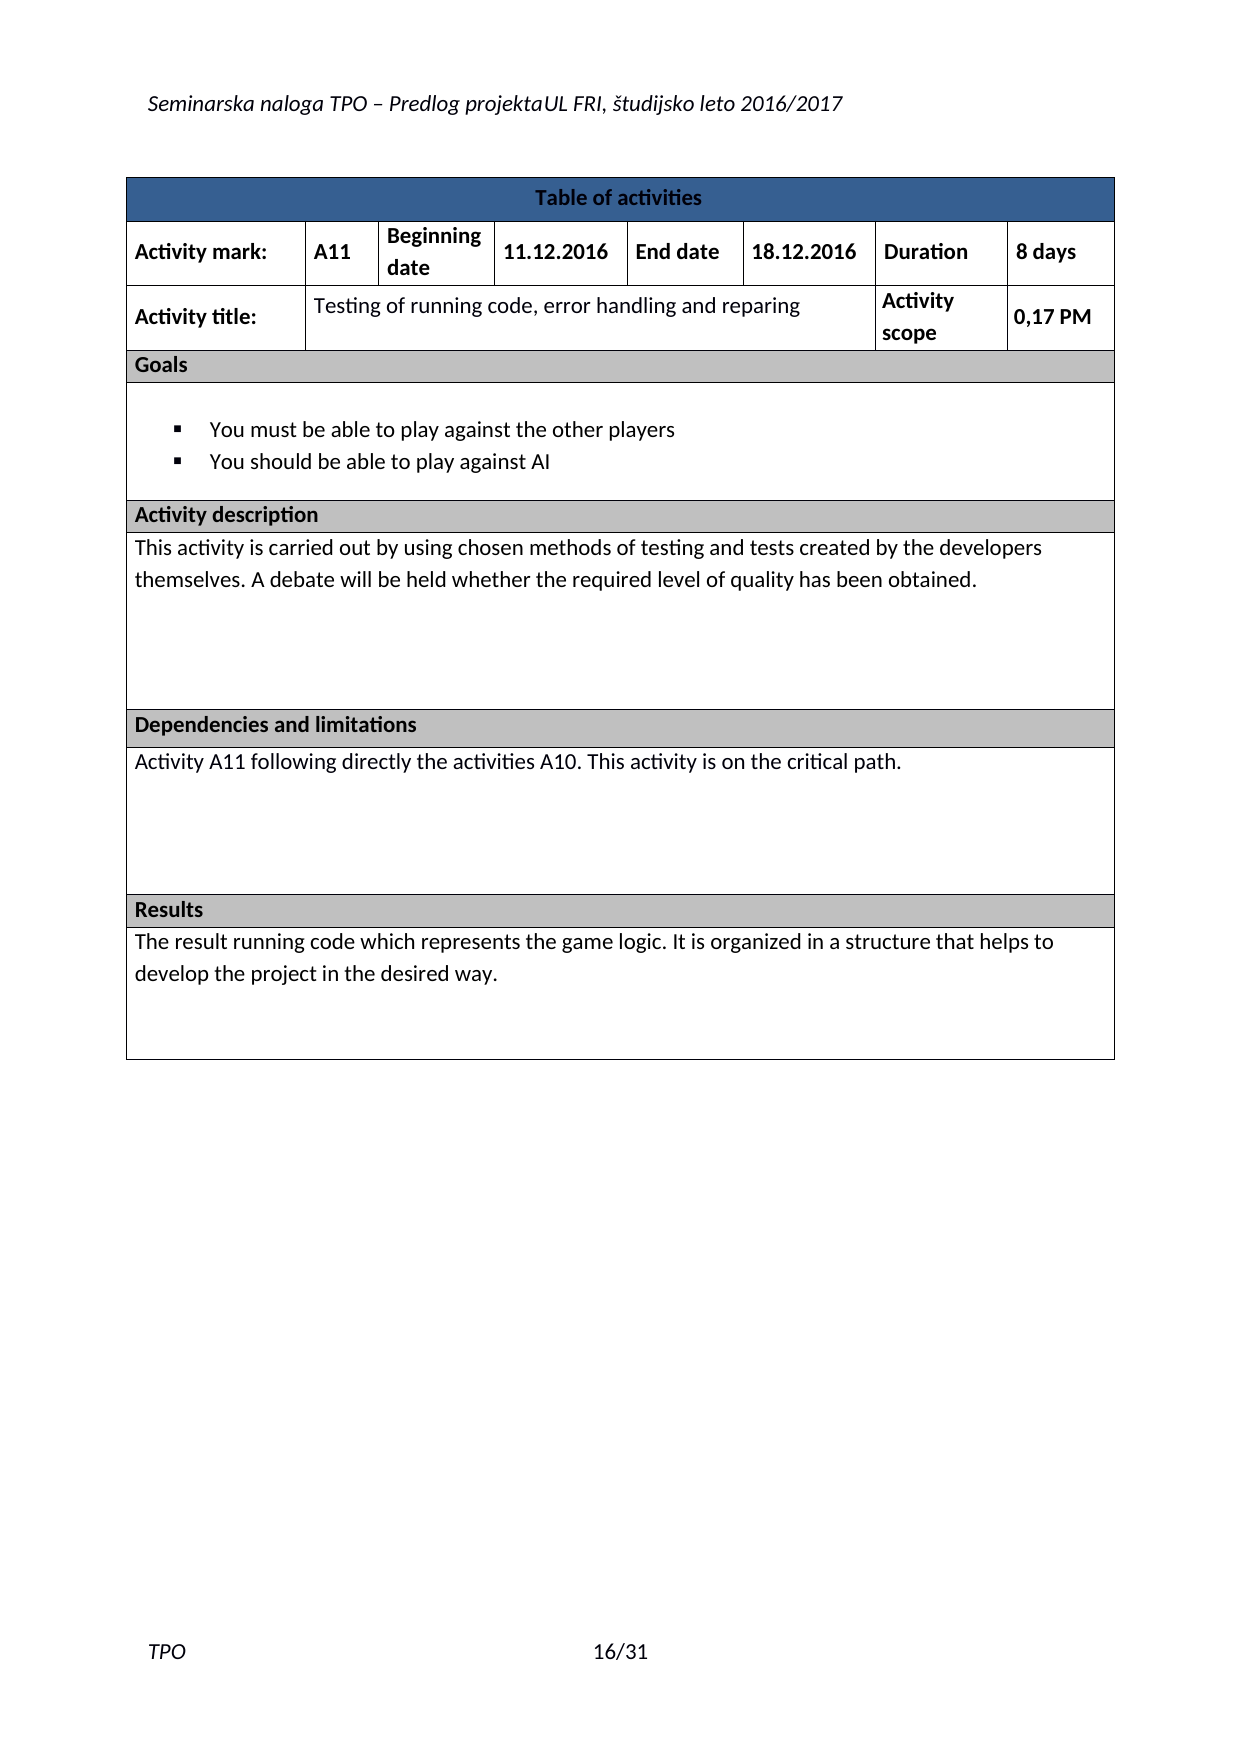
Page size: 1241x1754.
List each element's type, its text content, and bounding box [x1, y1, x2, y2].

table_cell Testing of running code, error handling and reparing [306, 286, 875, 350]
table_cell 18.12.2016 [744, 222, 875, 285]
table_cell Activity scope [876, 286, 1007, 350]
table_cell Beginning date [379, 222, 494, 285]
table_cell The result running code which represents the game logic. It is organized in a structure that helps to develop the project in the desired way. [127, 928, 1114, 1059]
table_cell Duration [876, 222, 1007, 285]
table_cell This activity is carried out by using chosen methods of testing and tests created by the developers themselves. A debate will be held whether the required level of quality has been obtained. [127, 533, 1114, 709]
table_cell 0,17 PM [1008, 286, 1114, 350]
table_cell End date [628, 222, 743, 285]
table_cell 11.12.2016 [495, 222, 627, 285]
table_cell 8 days [1008, 222, 1114, 285]
table_cell Dependencies and limitations [127, 710, 1114, 747]
table_cell You must be able to play against the other players You should be able to play against AI [127, 383, 1114, 500]
table_cell Results [127, 895, 1114, 927]
table_cell Goals [127, 351, 1114, 382]
table_cell Activity title: [127, 286, 305, 350]
table_cell Activity description [127, 501, 1114, 532]
table_cell Activity mark: [127, 222, 305, 285]
table_header Table of activities [127, 178, 1114, 221]
table_cell Activity A11 following directly the activities A10. This activity is on the critical path. [127, 748, 1114, 894]
table_cell A11 [306, 222, 378, 285]
